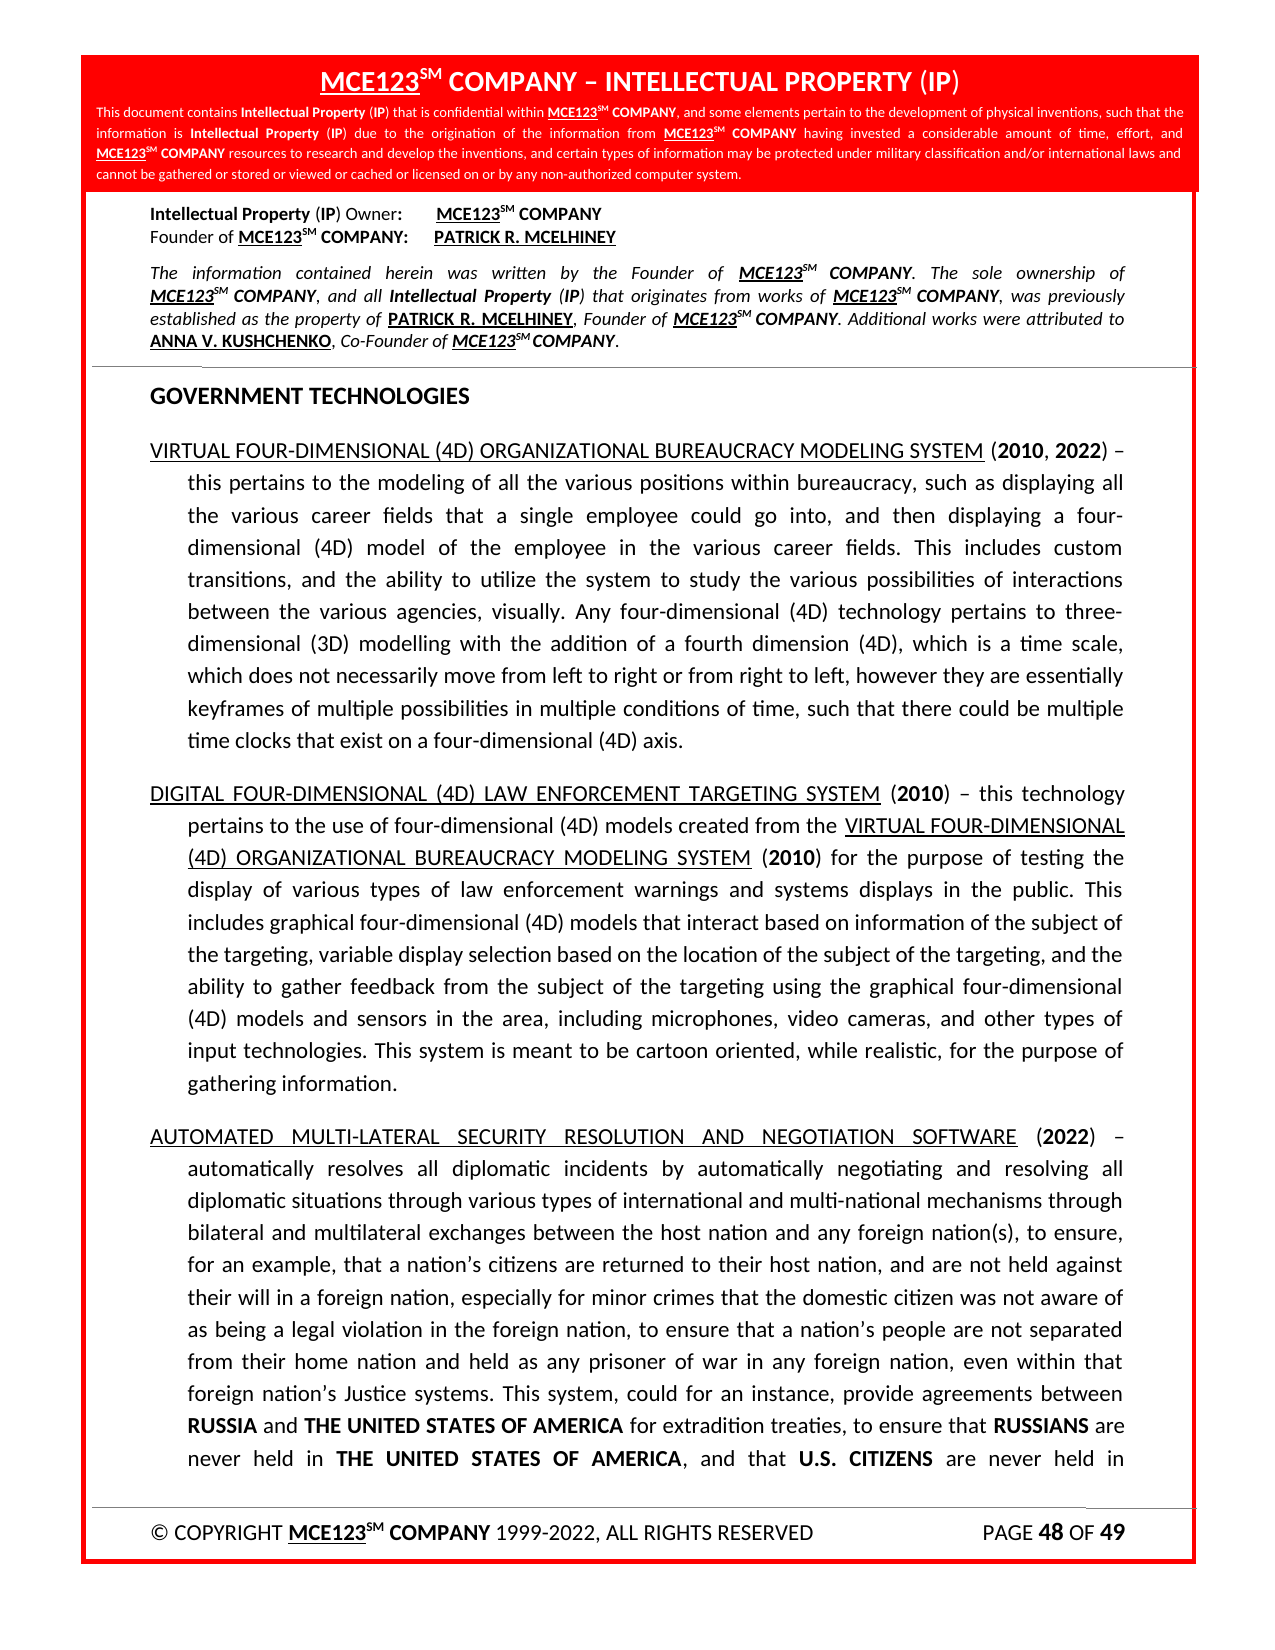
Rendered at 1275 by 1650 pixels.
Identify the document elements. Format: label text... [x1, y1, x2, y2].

text DIGITAL FOUR-DIMENSIONAL (4D) LAW ENFORCEMENT TARGETING SYSTEM (2010) – this technology pertains to the use of four-dimensional (4D) models created from the VIRTUAL FOUR-DIMENSIONAL (4D) ORGANIZATIONAL BUREAUCRACY MODELING SYSTEM (2010) for the purpose of testing the display of various types of law enforcement warnings and systems displays in the public. This includes graphical four-dimensional (4D) models that interact based on information of the subject of the targeting, variable display selection based on the location of the subject of the targeting, and the ability to gather feedback from the subject of the targeting using the graphical four-dimensional (4D) models and sensors in the area, including microphones, video cameras, and other types of input technologies. This system is meant to be cartoon oriented, while realistic, for the purpose of gathering information. [150, 779, 1125, 1097]
text GOVERNMENT TECHNOLOGIES [150, 381, 1125, 411]
text VIRTUAL FOUR-DIMENSIONAL (4D) ORGANIZATIONAL BUREAUCRACY MODELING SYSTEM (2010, 2022) – this pertains to the modeling of all the various positions within bureaucracy, such as displaying all the various career fields that a single employee could go into, and then displaying a four-dimensional (4D) model of the employee in the various career fields. This includes custom transitions, and the ability to utilize the system to study the various possibilities of interactions between the various agencies, visually. Any four-dimensional (4D) technology pertains to three-dimensional (3D) modelling with the addition of a fourth dimension (4D), which is a time scale, which does not necessarily move from left to right or from right to left, however they are essentially keyframes of multiple possibilities in multiple conditions of time, such that there could be multiple time clocks that exist on a four-dimensional (4D) axis. [150, 436, 1125, 754]
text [150, 1122, 1125, 1472]
